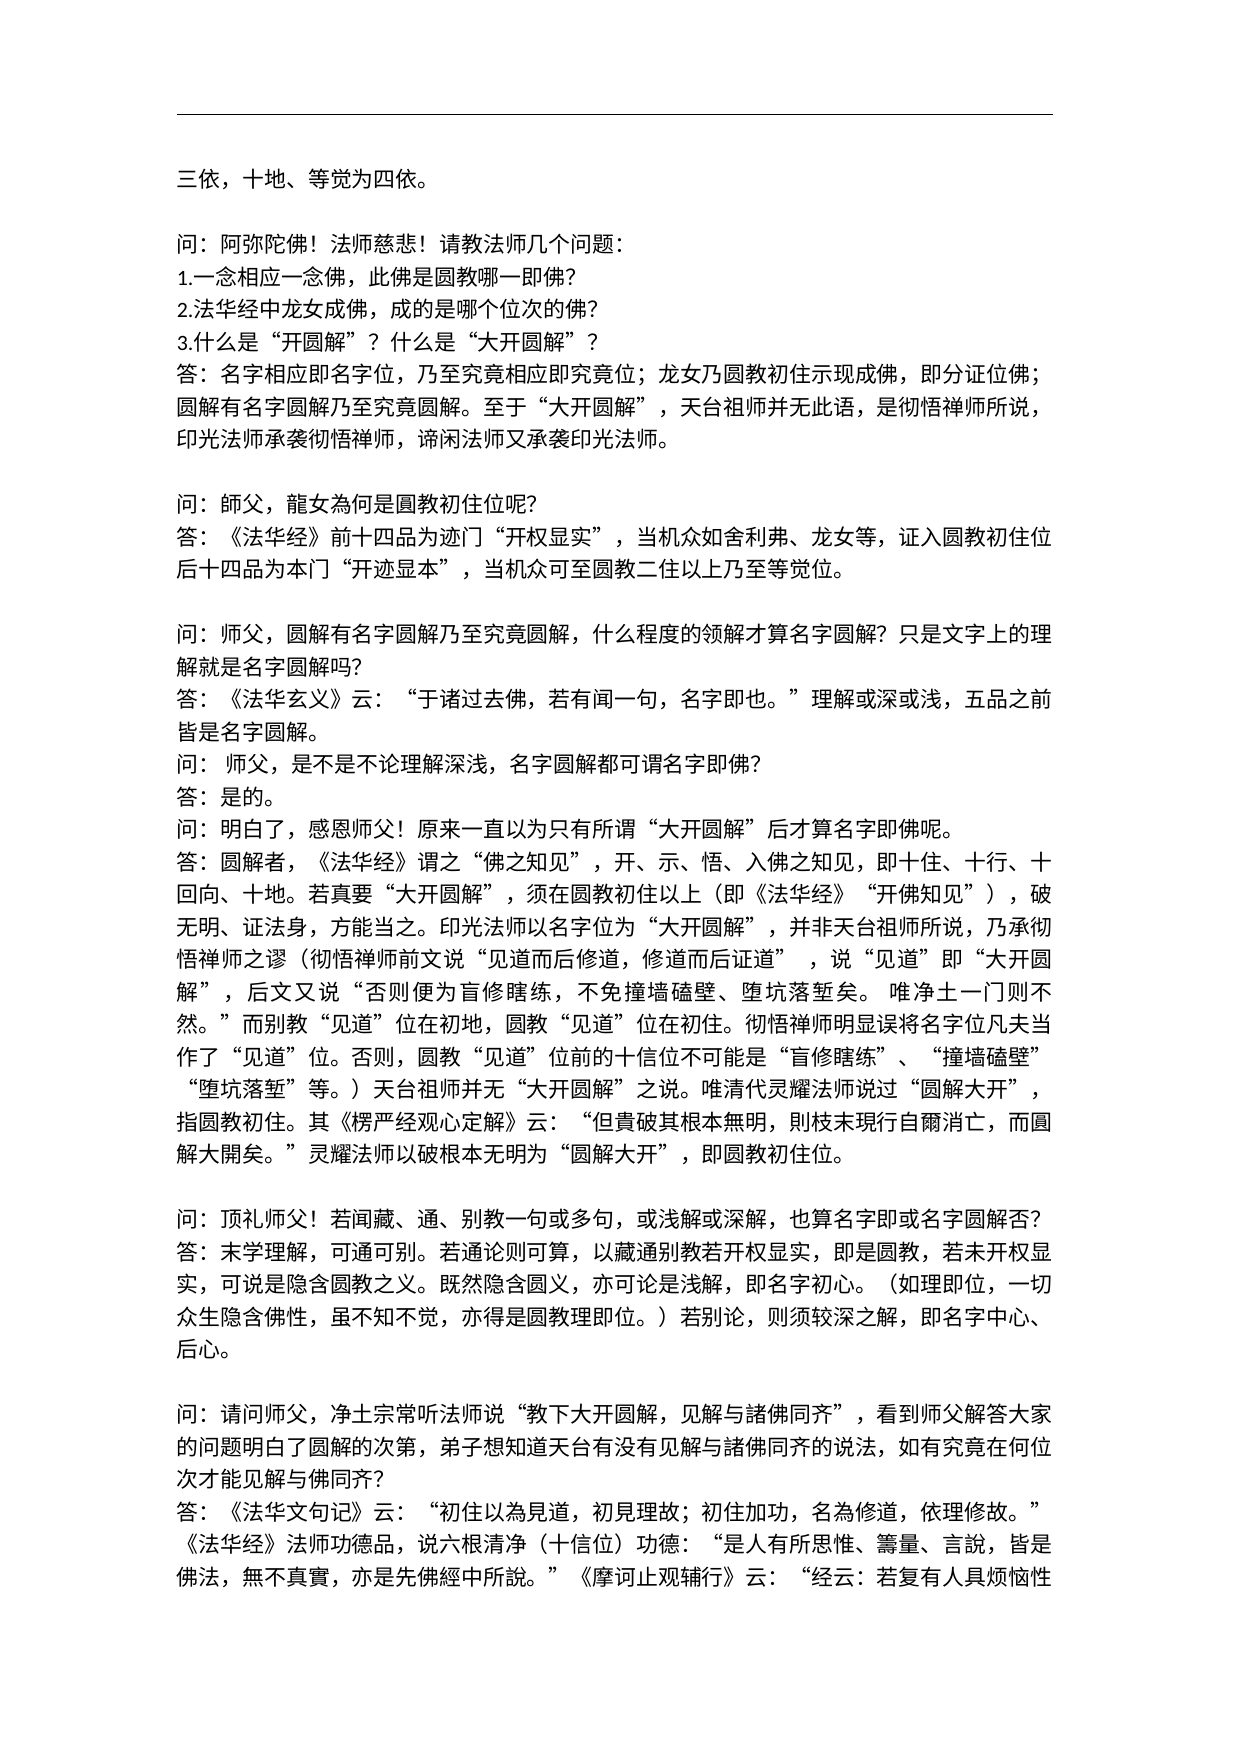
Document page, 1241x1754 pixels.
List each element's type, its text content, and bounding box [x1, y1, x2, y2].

text 问：阿弥陀佛！法师慈悲！请教法师几个问题： [177, 227, 1053, 259]
text 答：《法华经》前十四品为迹门“开权显实”，当机众如舍利弗、龙女等，证入圆教初住位；后十四品为本门“开迹显本”，当机众可至圆教二住以上乃至等觉位。 [177, 519, 1053, 584]
text 3.什么是“开圆解”？什么是“大开圆解”？ [177, 324, 1053, 357]
text 答：名字相应即名字位，乃至究竟相应即究竟位；龙女乃圆教初住示现成佛，即分证位佛；圆解有名字圆解乃至究竟圆解。至于“大开圆解”，天台祖师并无此语，是彻悟禅师所说，印光法师承袭彻悟禅师，谛闲法师又承袭印光法师。 [177, 357, 1053, 454]
text 答：是的。 [177, 779, 1053, 812]
text 问：师父，圆解有名字圆解乃至究竟圆解，什么程度的领解才算名字圆解？只是文字上的理解就是名字圆解吗？ [177, 617, 1053, 682]
text 问：请问师父，净土宗常听法师说“教下大开圆解，见解与諸佛同齐”，看到师父解答大家的问题明白了圆解的次第，弟子想知道天台有没有见解与諸佛同齐的说法，如有究竟在何位次才能见解与佛同齐？ [177, 1397, 1053, 1494]
text 答：《法华玄义》云：“于诸过去佛，若有闻一句，名字即也。”理解或深或浅，五品之前皆是名字圆解。 [177, 682, 1053, 747]
text 答：末学理解，可通可别。若通论则可算，以藏通别教若开权显实，即是圆教，若未开权显实，可说是隐含圆教之义。既然隐含圆义，亦可论是浅解，即名字初心。（如理即位，一切众生隐含佛性，虽不知不觉，亦得是圆教理即位。）若别论，则须较深之解，即名字中心、后心。 [177, 1234, 1053, 1364]
text 问：師父，龍女為何是圓教初住位呢？ [177, 487, 1053, 519]
text 1.一念相应一念佛，此佛是圆教哪一即佛？ [177, 259, 1053, 292]
text 答：《法华文句记》云：“初住以為見道，初見理故；初住加功，名為修道，依理修故。” [177, 1494, 1053, 1527]
text 问：明白了，感恩师父！原来一直以为只有所谓“大开圆解”后才算名字即佛呢。 [177, 812, 1053, 844]
text 问：顶礼师父！若闻藏、通、别教一句或多句，或浅解或深解，也算名字即或名字圆解否？ [177, 1202, 1053, 1234]
text 2.法华经中龙女成佛，成的是哪个位次的佛？ [177, 292, 1053, 324]
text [177, 1527, 1053, 1592]
text 问： 师父，是不是不论理解深浅，名字圆解都可谓名字即佛？ [177, 747, 1053, 779]
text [177, 162, 1053, 194]
text 答：圆解者，《法华经》谓之“佛之知见”，开、示、悟、入佛之知见，即十住、十行、十回向、十地。若真要“大开圆解”，须在圆教初住以上（即《法华经》“开佛知见”），破无明、证法身，方能当之。印光法师以名字位为“大开圆解”，并非天台祖师所说，乃承彻悟禅师之谬（彻悟禅师前文说“见道而后修道，修道而后证道” ，说“见道”即“大开圆解”，后文又说“否则便为盲修瞎练，不免撞墙磕壁、堕坑落堑矣。 唯净土一门则不然。”而别教“见道”位在初地，圆教“见道”位在初住。彻悟禅师明显误将名字位凡夫当作了“见道”位。否则，圆教“见道”位前的十信位不可能是“盲修瞎练”、“撞墙磕壁”、“堕坑落堑”等。）天台祖师并无“大开圆解”之说。唯清代灵耀法师说过“圆解大开”，指圆教初住。其《楞严经观心定解》云：“但貴破其根本無明，則枝末現行自爾消亡，而圓解大開矣。”灵耀法师以破根本无明为“圆解大开”，即圆教初住位。 [177, 844, 1053, 1169]
